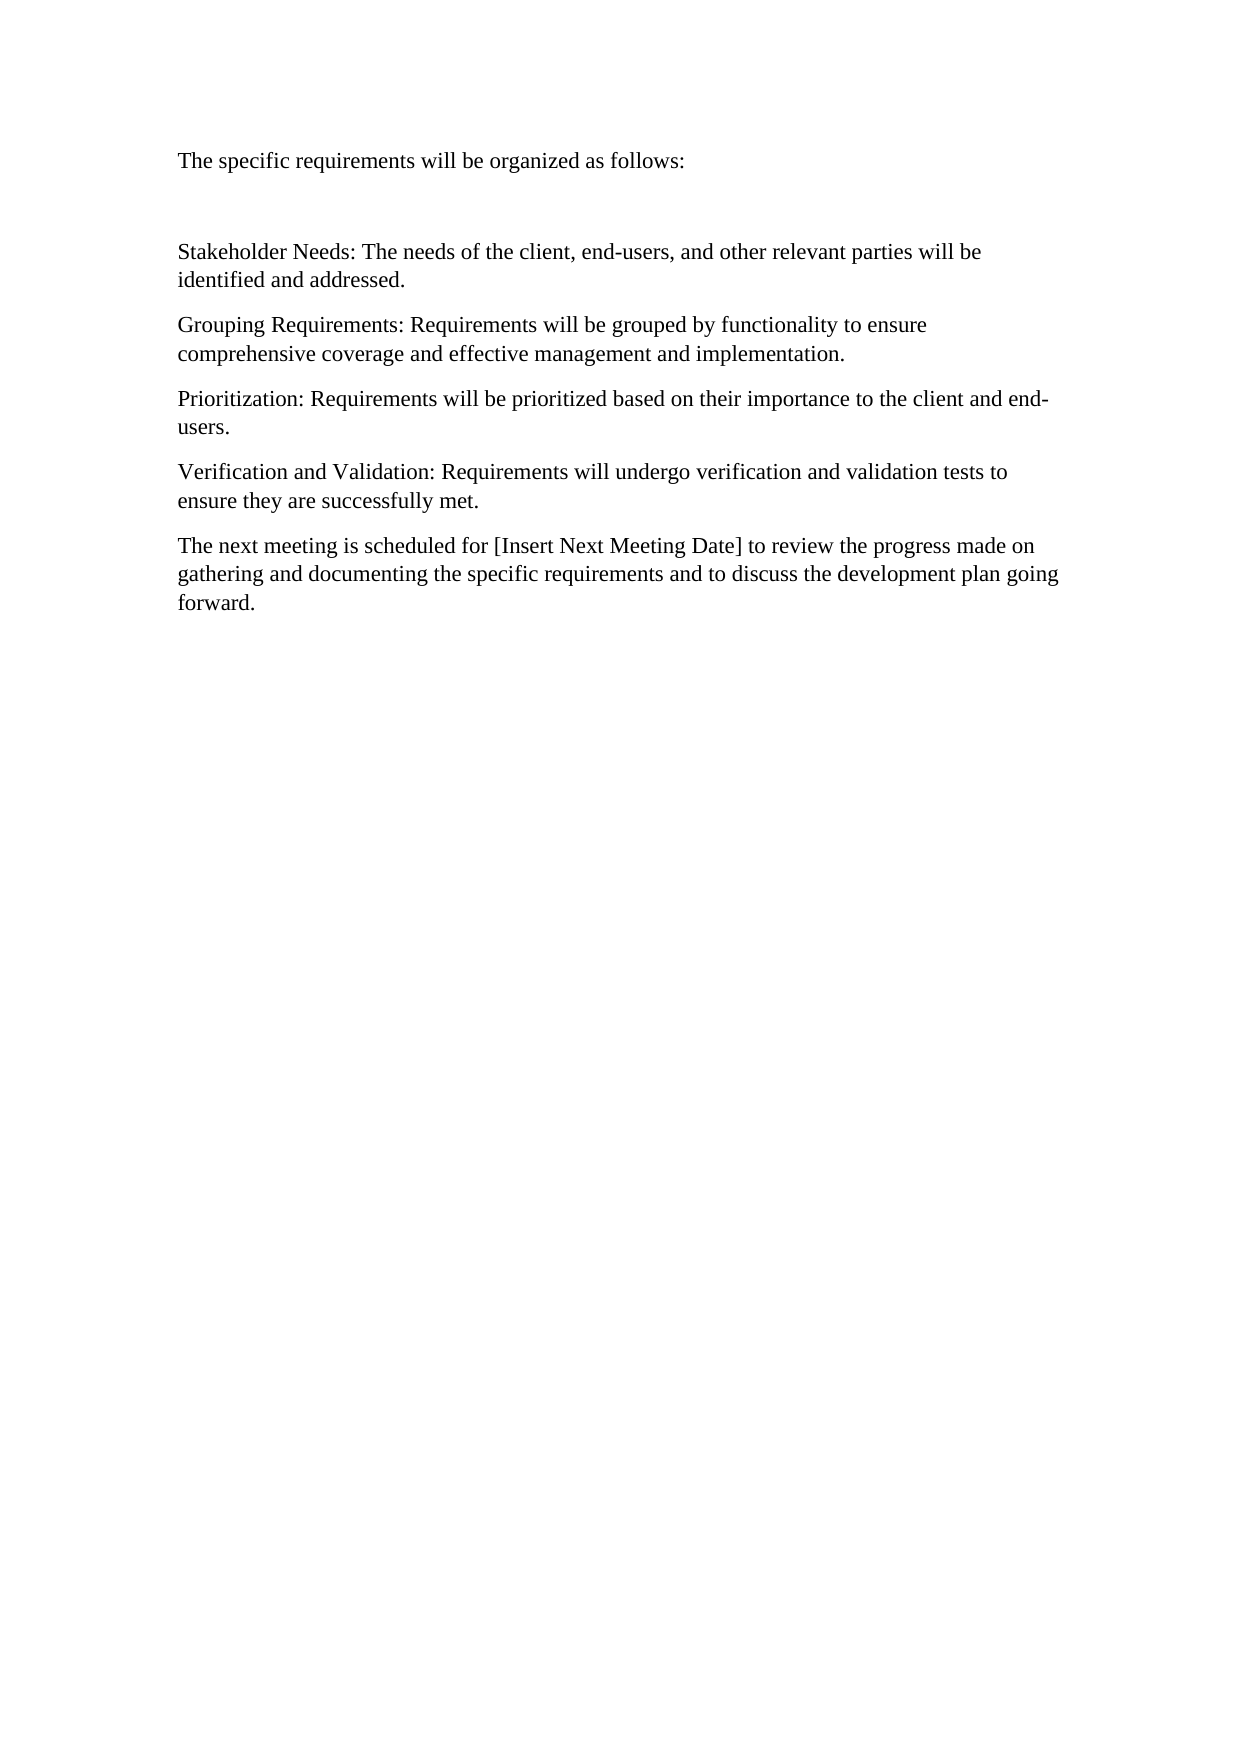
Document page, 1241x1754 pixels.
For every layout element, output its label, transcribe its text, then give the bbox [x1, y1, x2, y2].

text Prioritization: Requirements will be prioritized based on their importance to the client and end-users. [177, 385, 1063, 440]
text Stakeholder Needs: The needs of the client, end-users, and other relevant parties will be identified and addressed. [177, 238, 1063, 293]
text Grouping Requirements: Requirements will be grouped by functionality to ensure comprehensive coverage and effective management and implementation. [177, 311, 1063, 366]
text The next meeting is scheduled for [Insert Next Meeting Date] to review the progress made on gathering and documenting the specific requirements and to discuss the development plan going forward. [177, 532, 1063, 615]
text Verification and Validation: Requirements will undergo verification and validation tests to ensure they are successfully met. [177, 458, 1063, 513]
text The specific requirements will be organized as follows: [177, 148, 1063, 174]
